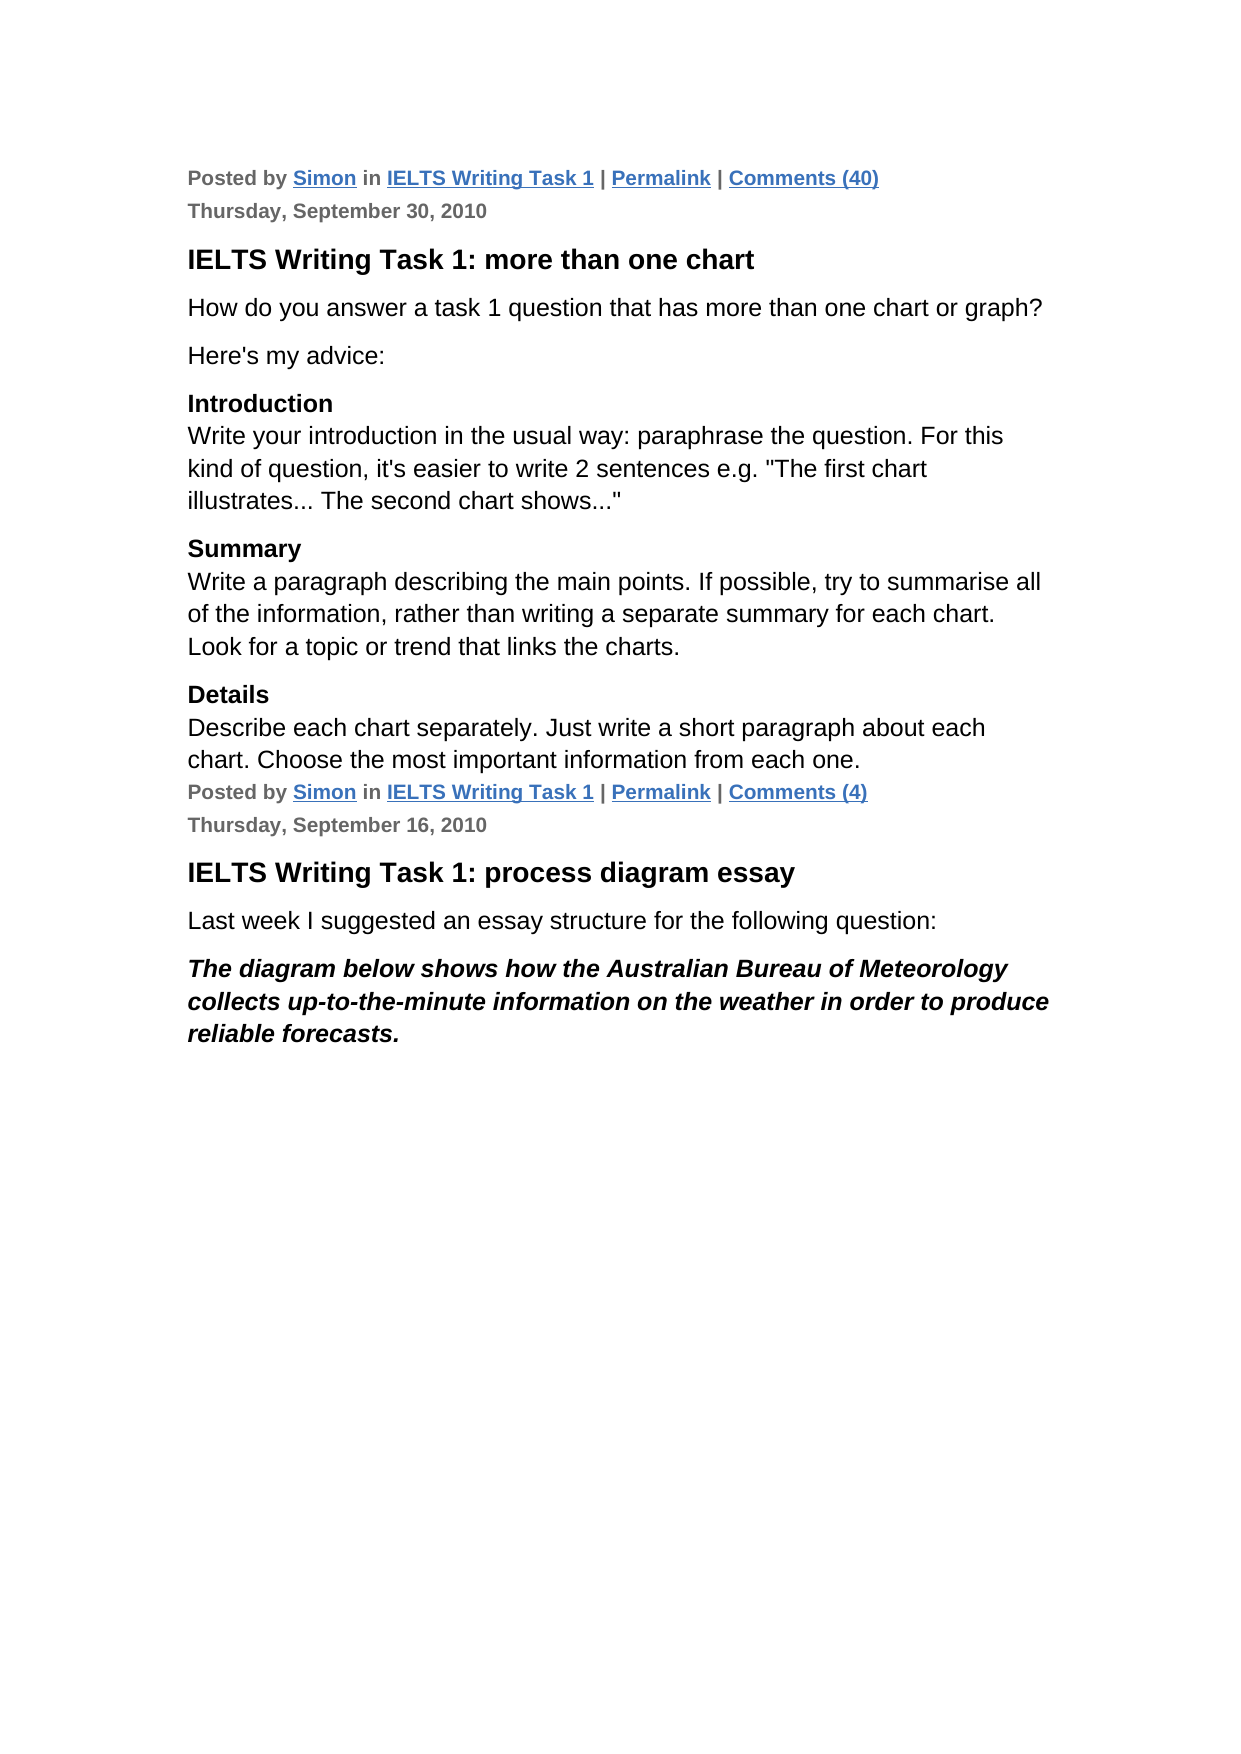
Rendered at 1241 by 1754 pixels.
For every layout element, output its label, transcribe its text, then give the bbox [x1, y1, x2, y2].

text Details Describe each chart separately. Just write a short paragraph about each chart. Choose the most important information from each one. [187, 678, 1053, 776]
text Here's my advice: [187, 339, 1053, 371]
text How do you answer a task 1 question that has more than one chart or graph? [187, 291, 1053, 323]
text Posted by Simon in IELTS Writing Task 1 | Permalink | Comments (40) [187, 162, 1053, 194]
text The diagram below shows how the Australian Bureau of Meteorology collects up-to-the-minute information on the weather in order to produce reliable forecasts. [187, 953, 1053, 1050]
text Posted by Simon in IELTS Writing Task 1 | Permalink | Comments (4) [187, 776, 1053, 808]
text Thursday, September 16, 2010 [187, 808, 1053, 841]
text Last week I suggested an essay structure for the following question: [187, 904, 1053, 937]
text IELTS Writing Task 1: more than one chart [187, 243, 1053, 275]
text IELTS Writing Task 1: process diagram essay [187, 856, 1053, 889]
text Introduction Write your introduction in the usual way: paraphrase the question. For this kind of question, it's easier to write 2 sentences e.g. "The first chart illustrates... The second chart shows..." [187, 387, 1053, 517]
text Summary Write a paragraph describing the main points. If possible, try to summarise all of the information, rather than writing a separate summary for each chart. Look for a topic or trend that links the charts. [187, 533, 1053, 663]
text Thursday, September 30, 2010 [187, 194, 1053, 227]
